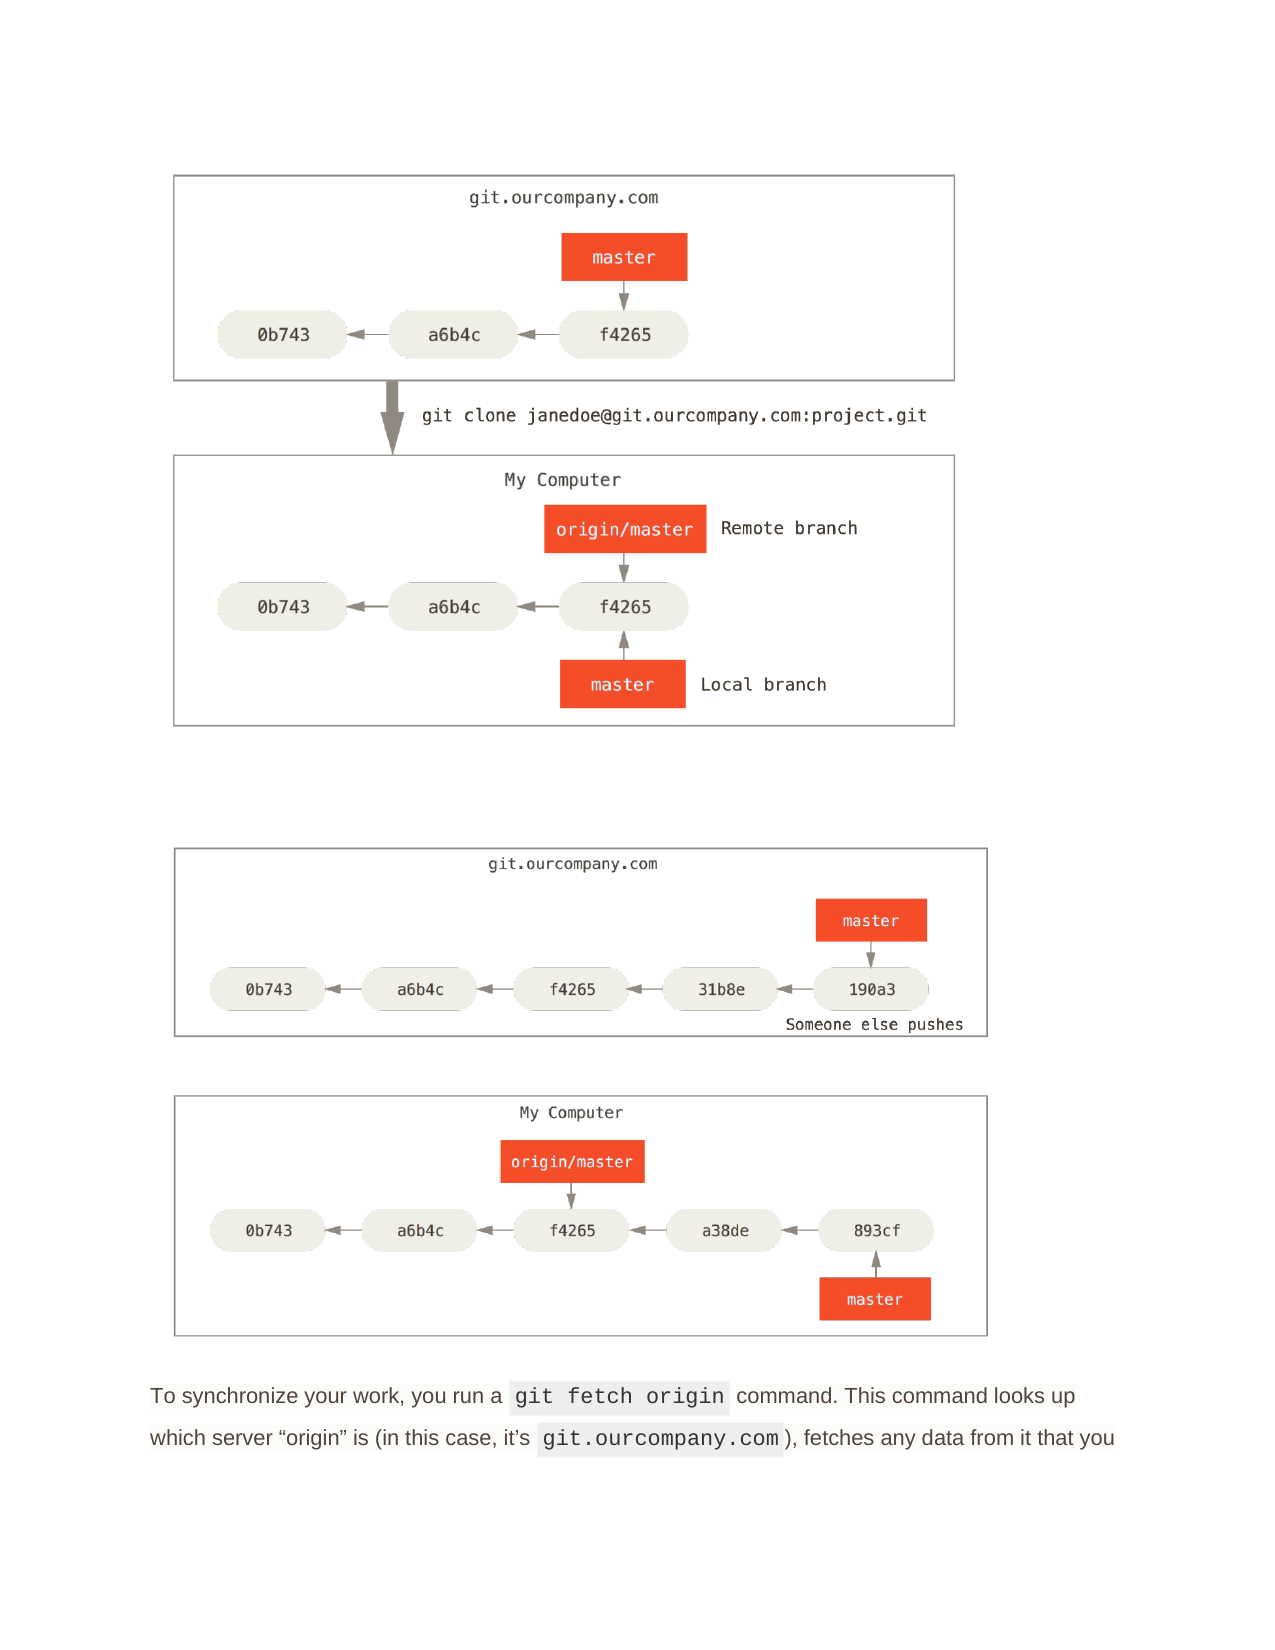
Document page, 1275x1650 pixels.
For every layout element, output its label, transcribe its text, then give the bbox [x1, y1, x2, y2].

picture [150, 150, 976, 746]
picture [150, 826, 1010, 1355]
